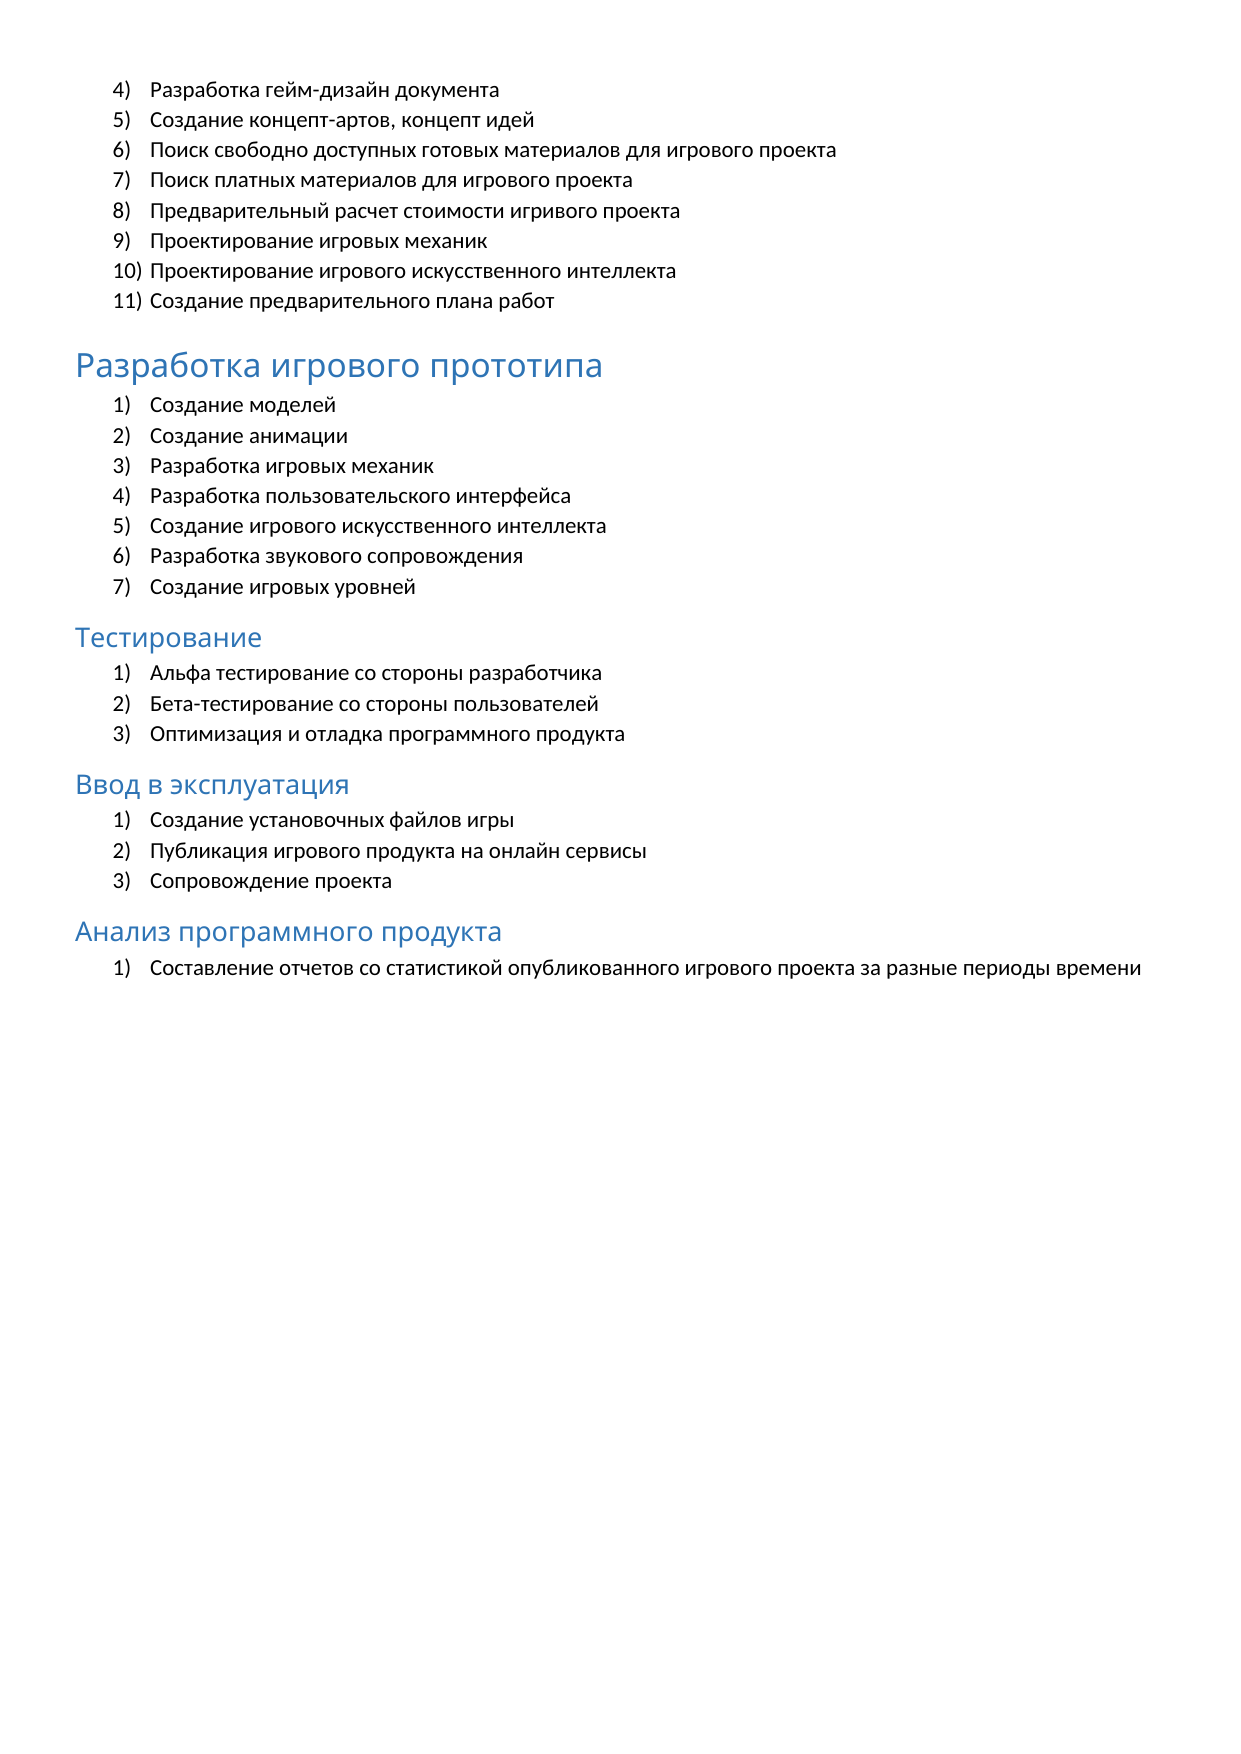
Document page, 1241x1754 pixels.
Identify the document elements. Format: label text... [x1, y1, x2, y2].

list Разработка пользовательского интерфейса [112, 481, 1165, 509]
list Создание игровых уровней [112, 572, 1165, 600]
list Бета-тестирование со стороны пользователей [112, 689, 1165, 717]
list Проектирование игровых механик [112, 226, 1165, 254]
list Поиск платных материалов для игрового проекта [112, 166, 1165, 194]
subtitle Разработка игрового прототипа [75, 342, 1165, 387]
list Составление отчетов со статистикой опубликованного игрового проекта за разные периоды времени [112, 953, 1165, 981]
list Альфа тестирование со стороны разработчика [112, 658, 1165, 687]
list Разработка гейм-дизайн документа [112, 75, 1165, 103]
list Создание предварительного плана работ [112, 286, 1165, 314]
list Создание концепт-артов, концепт идей [112, 105, 1165, 133]
subtitle Анализ программного продукта [75, 913, 1165, 950]
list Оптимизация и отладка программного продукта [112, 719, 1165, 747]
list Создание установочных файлов игры [112, 806, 1165, 834]
list Сопровождение проекта [112, 866, 1165, 894]
list Создание моделей [112, 391, 1165, 419]
subtitle Тестирование [75, 619, 1165, 656]
list Разработка игровых механик [112, 451, 1165, 479]
list Проектирование игрового искусственного интеллекта [112, 256, 1165, 284]
list Предварительный расчет стоимости игривого проекта [112, 196, 1165, 224]
subtitle Ввод в эксплуатация [75, 766, 1165, 803]
list Создание анимации [112, 421, 1165, 449]
list Разработка звукового сопровождения [112, 542, 1165, 570]
list Создание игрового искусственного интеллекта [112, 511, 1165, 539]
list Публикация игрового продукта на онлайн сервисы [112, 836, 1165, 864]
list Поиск свободно доступных готовых материалов для игрового проекта [112, 135, 1165, 163]
